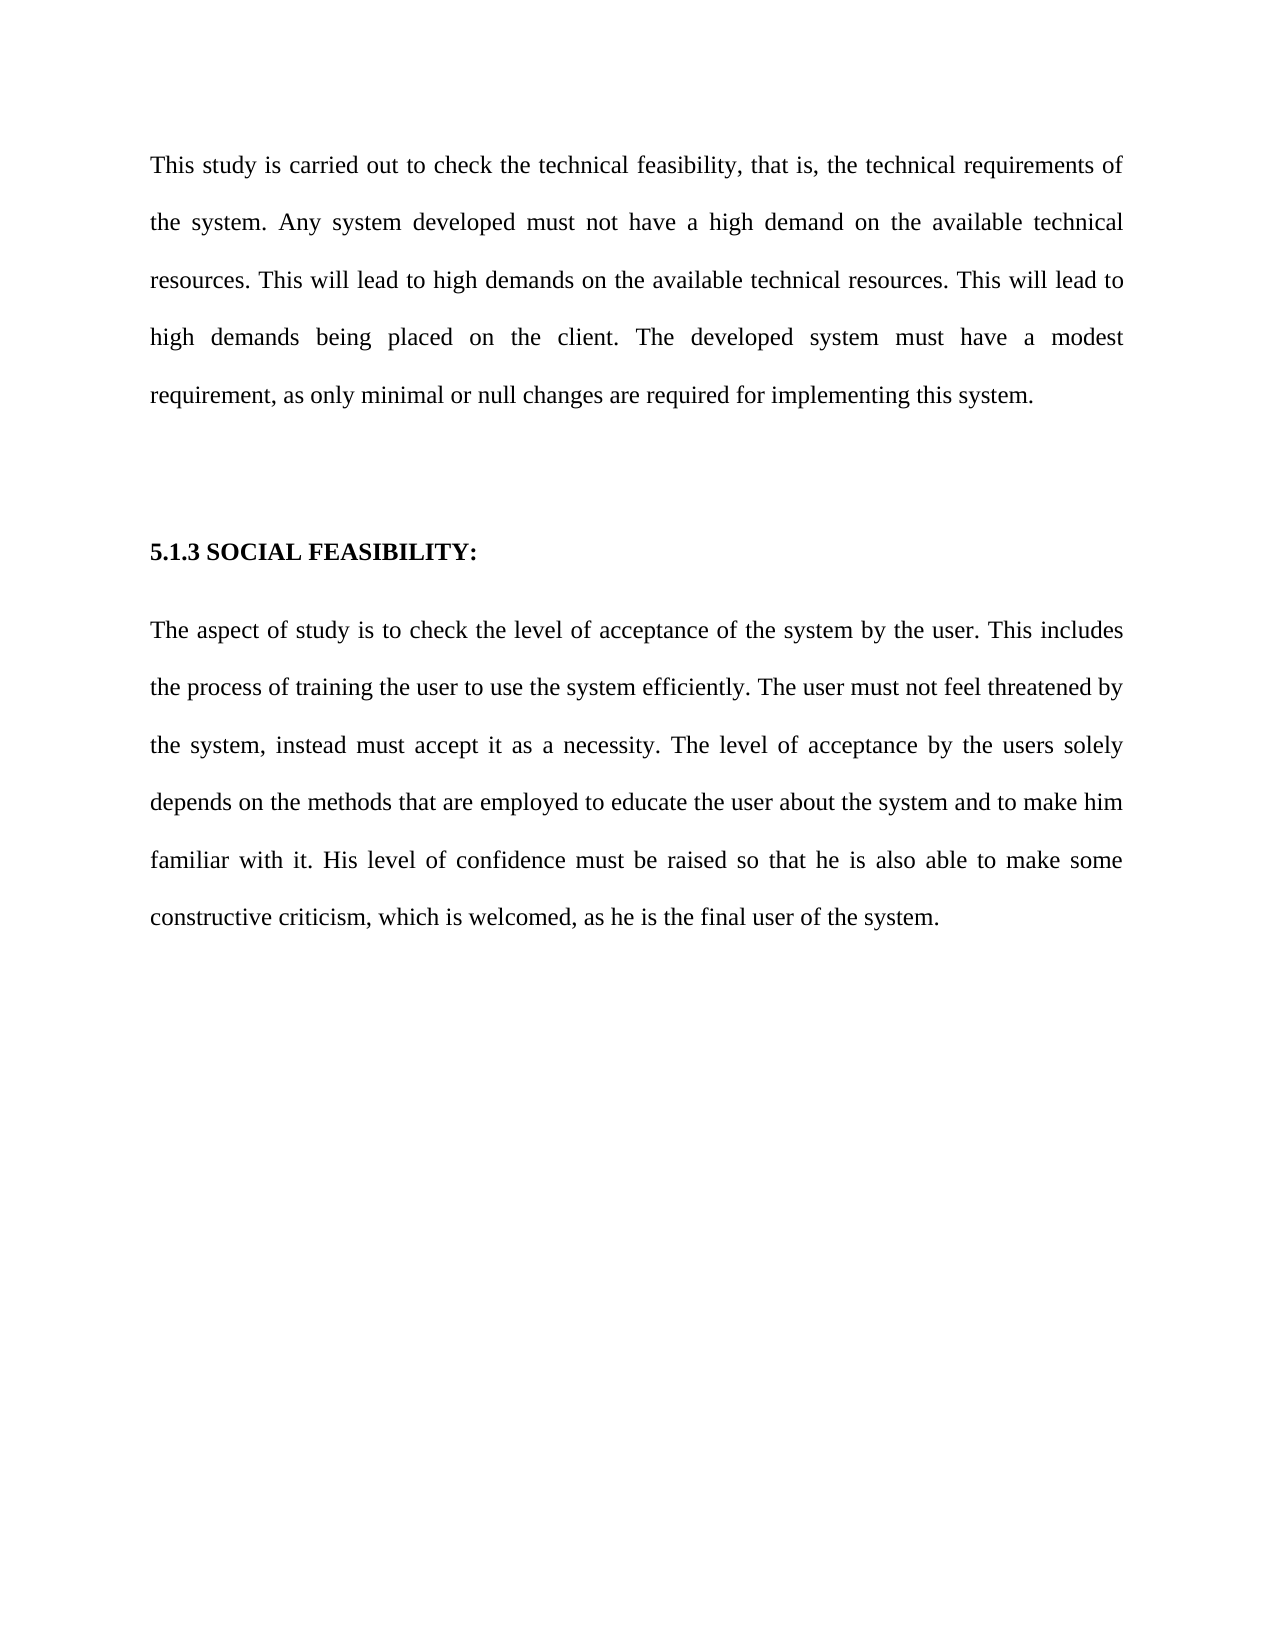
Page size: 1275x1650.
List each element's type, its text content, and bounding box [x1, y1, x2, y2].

text The aspect of study is to check the level of acceptance of the system by the user. This includes the process of training the user to use the system efficiently. The user must not feel threatened by the system, instead must accept it as a necessity. The level of acceptance by the users solely depends on the methods that are employed to educate the user about the system and to make him familiar with it. His level of confidence must be raised so that he is also able to make some constructive criticism, which is welcomed, as he is the final user of the system. [150, 615, 1125, 931]
text 5.1.3 SOCIAL FEASIBILITY: [150, 537, 1125, 565]
text This study is carried out to check the technical feasibility, that is, the technical requirements of the system. Any system developed must not have a high demand on the available technical resources. This will lead to high demands on the available technical resources. This will lead to high demands being placed on the client. The developed system must have a modest requirement, as only minimal or null changes are required for implementing this system. [150, 150, 1125, 409]
